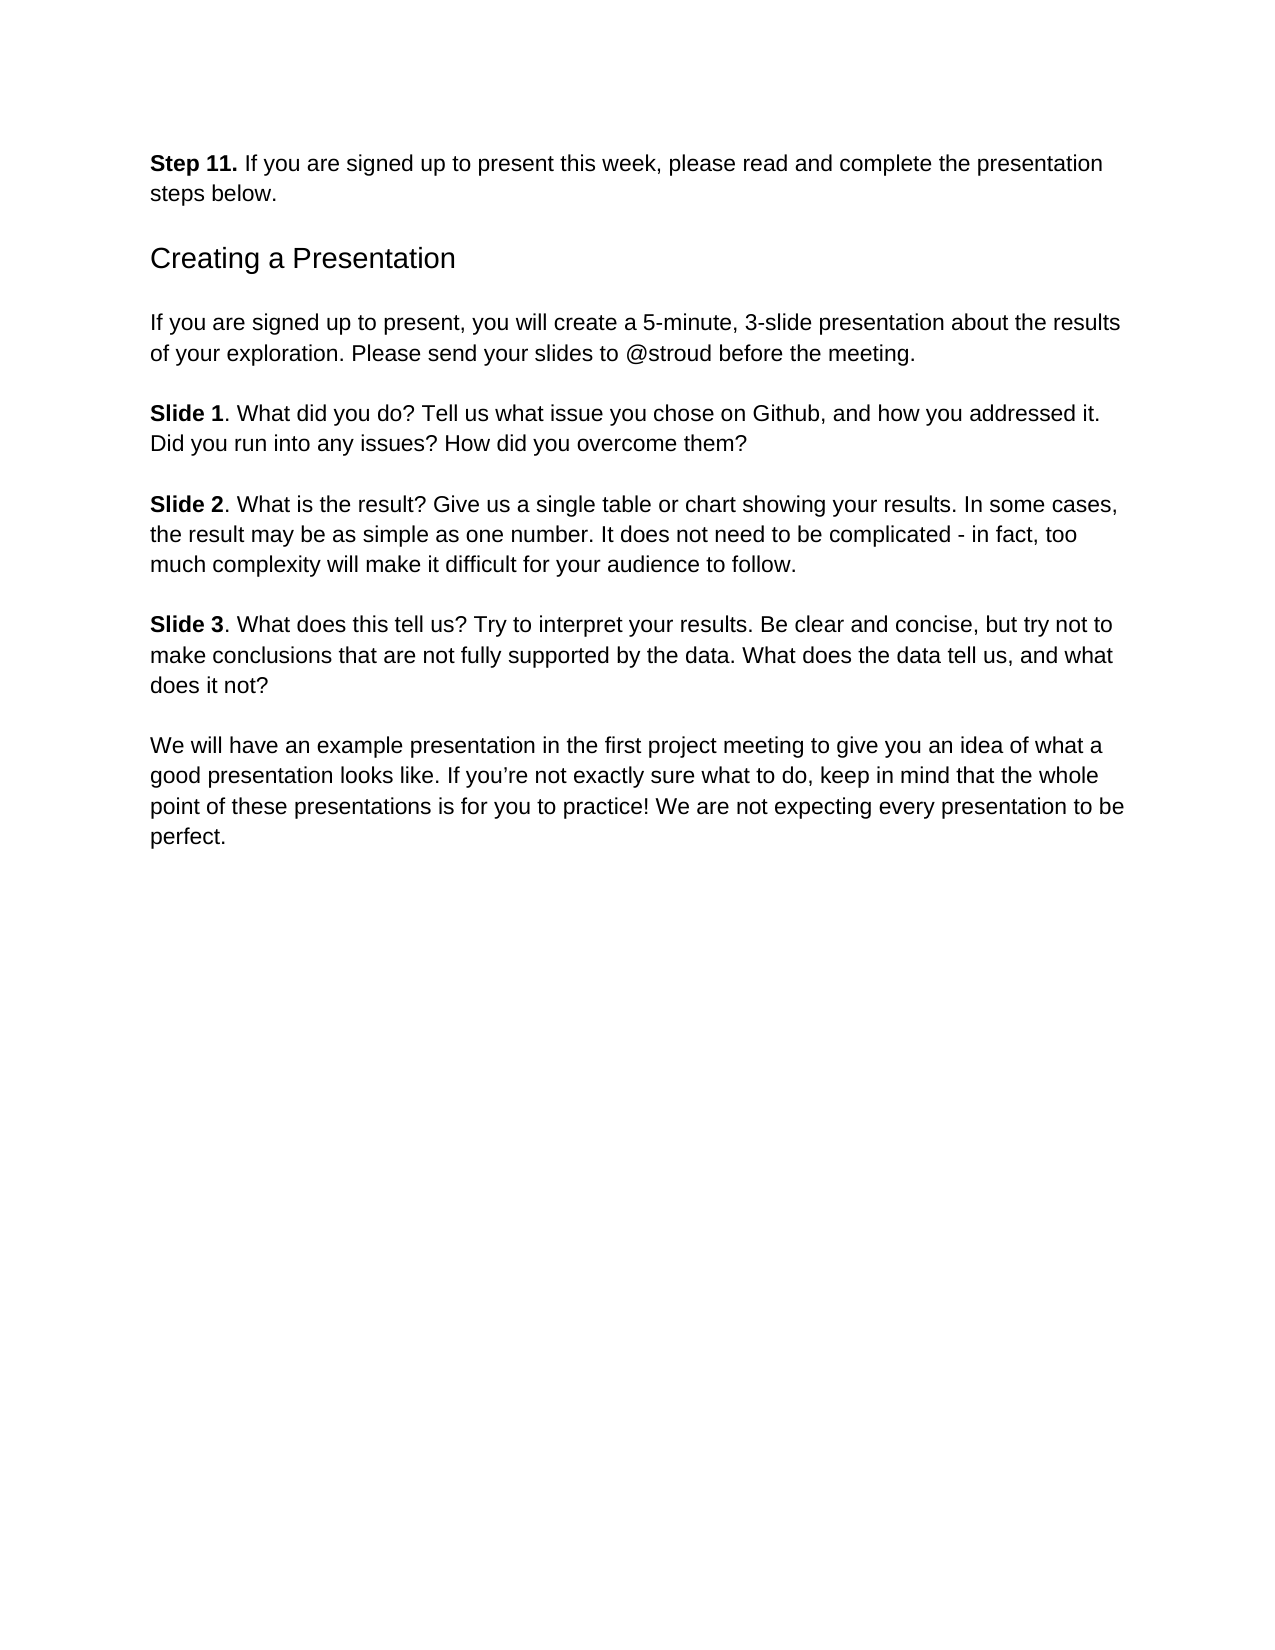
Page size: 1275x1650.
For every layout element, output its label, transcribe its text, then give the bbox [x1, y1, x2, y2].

text Slide 2. What is the result? Give us a single table or chart showing your results. In some cases, the result may be as simple as one number. It does not need to be complicated - in fact, too much complexity will make it difficult for your audience to follow. [150, 491, 1125, 577]
text Step 11. If you are signed up to present this week, please read and complete the presentation steps below. [150, 150, 1125, 207]
text Slide 1. What did you do? Tell us what issue you chose on Github, and how you addressed it. Did you run into any issues? How did you overcome them? [150, 400, 1125, 457]
text Slide 3. What does this tell us? Try to interpret your results. Be clear and concise, but try not to make conclusions that are not fully supported by the data. What does the data tell us, and what does it not? [150, 611, 1125, 698]
text If you are signed up to present, you will create a 5-minute, 3-slide presentation about the results of your exploration. Please send your slides to @stroud before the meeting. [150, 309, 1125, 366]
text Creating a Presentation [150, 241, 1125, 274]
text We will have an example presentation in the first project meeting to give you an idea of what a good presentation looks like. If you’re not exactly sure what to do, keep in mind that the whole point of these presentations is for you to practice! We are not expecting every presentation to be perfect. [150, 732, 1125, 849]
